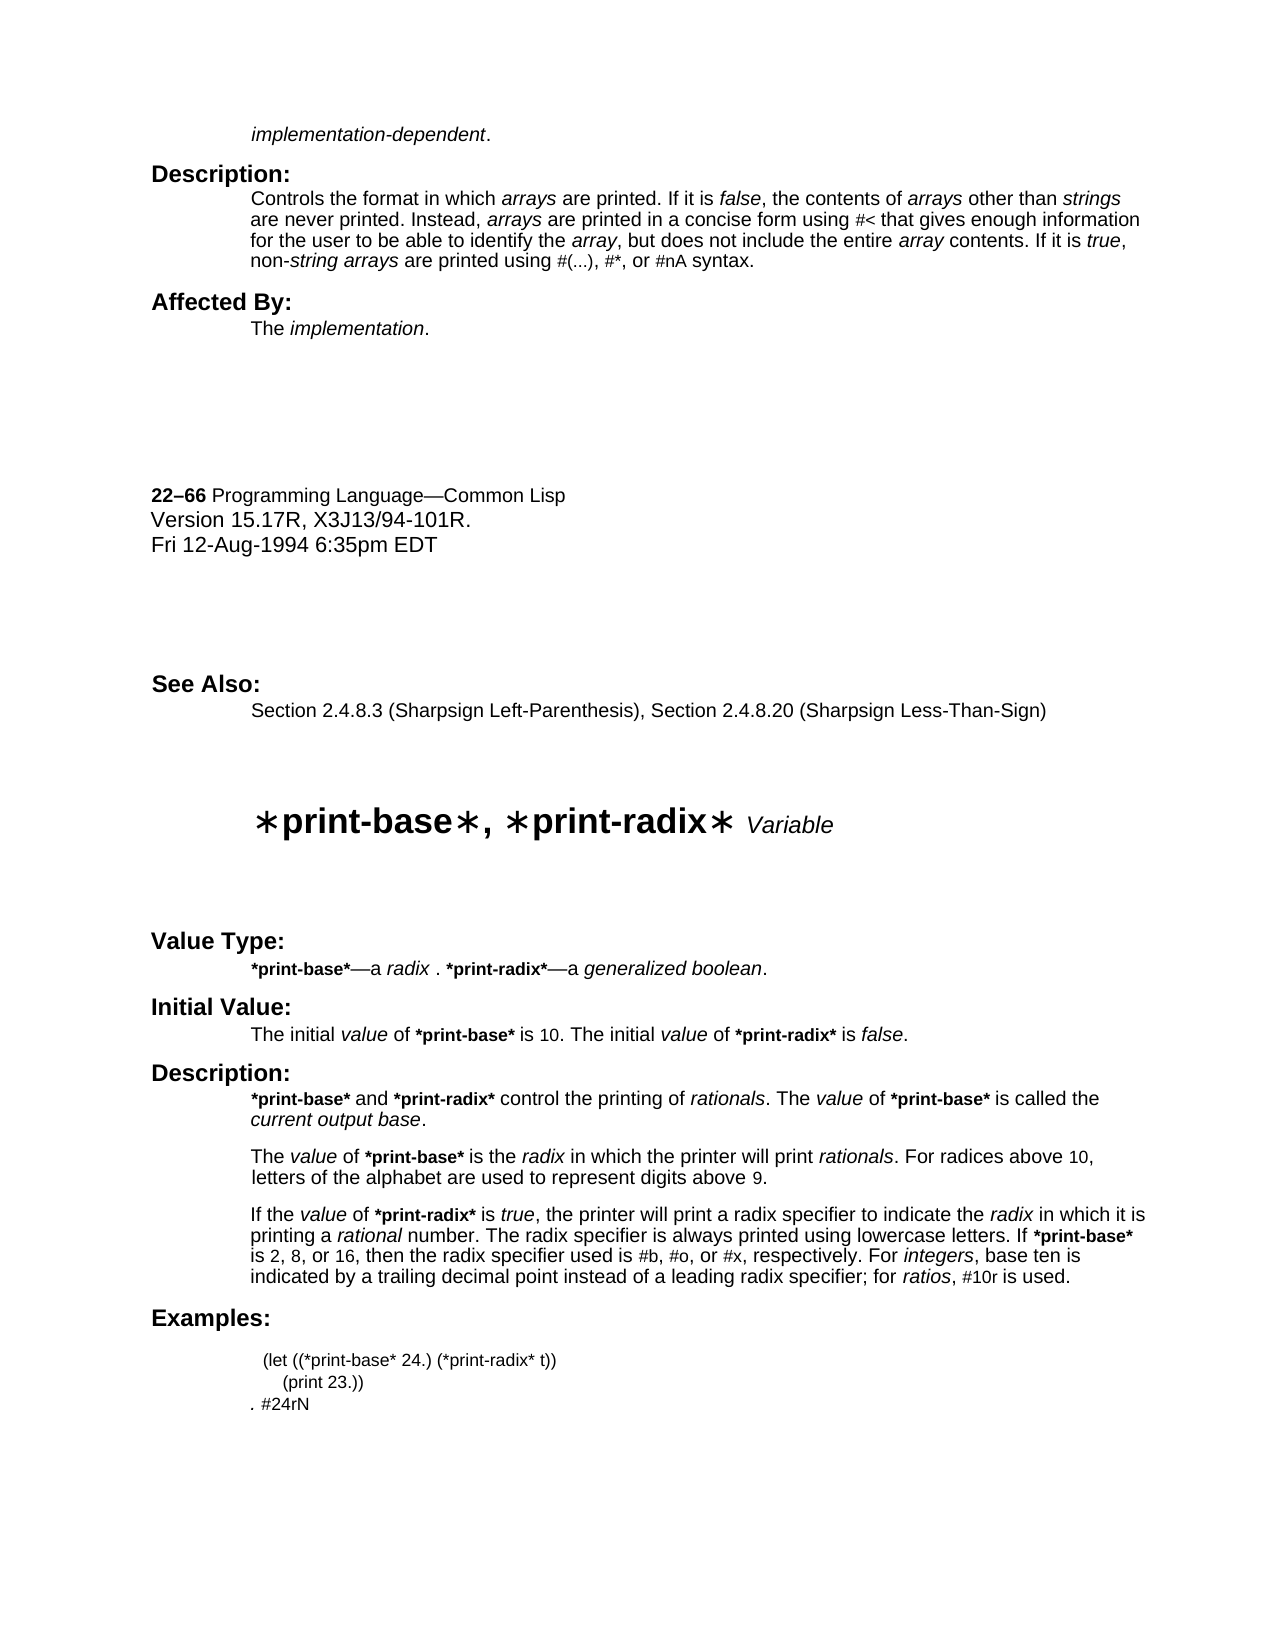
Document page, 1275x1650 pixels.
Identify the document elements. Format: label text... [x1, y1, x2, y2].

text The implementation. [250, 317, 1148, 340]
text . #24rN [250, 1392, 1148, 1415]
text Description: [151, 1059, 1148, 1087]
text Controls the format in which arrays are printed. If it is false, the contents of arrays other than strings are never printed. Instead, arrays are printed in a concise form using #< that gives enough information for the user to be able to identify the array, but does not include the entire array contents. If it is true, non-string arrays are printed using #(...), #*, or #nA syntax. [250, 189, 1144, 272]
text The value of *print-base* is the radix in which the printer will print rationals. For radices above 10, letters of the alphabet are used to represent digits above 9. [250, 1147, 1143, 1188]
text See Also: [152, 670, 1148, 697]
text 22–66 Programming Language—Common Lisp [151, 484, 1148, 507]
text (print 23.)) [282, 1372, 1148, 1392]
text If the value of *print-radix* is true, the printer will print a radix specifier to indicate the radix in which it is printing a rational number. The radix specifier is always printed using lowercase letters. If *print-base* is 2, 8, or 16, then the radix specifier used is #b, #o, or #x, respectively. For integers, base ten is indicated by a trailing decimal point instead of a leading radix specifier; for ratios, #10r is used. [250, 1205, 1146, 1288]
text Section 2.4.8.3 (Sharpsign Left-Parenthesis), Section 2.4.8.20 (Sharpsign Less-Than-Sign) ∗print-base∗, ∗print-radix∗ Variable [251, 699, 1139, 844]
text Examples: [151, 1303, 1148, 1331]
text Description: [151, 160, 1148, 187]
text (let ((*print-base* 24.) (*print-radix* t)) [263, 1350, 1148, 1371]
text The initial value of *print-base* is 10. The initial value of *print-radix* is false. [250, 1023, 1148, 1045]
text Fri 12-Aug-1994 6:35pm EDT [151, 532, 1148, 557]
text Initial Value: [151, 993, 1148, 1021]
text implementation-dependent. [251, 123, 1148, 146]
text *print-base* and *print-radix* control the printing of rationals. The value of *print-base* is called the current output base. [250, 1089, 1127, 1130]
text *print-base*—a radix . *print-radix*—a generalized boolean. [251, 956, 1148, 979]
text Version 15.17R, X3J13/94-101R. [150, 507, 1148, 532]
text Value Type: [151, 927, 1148, 954]
text Affected By: [151, 288, 1148, 315]
